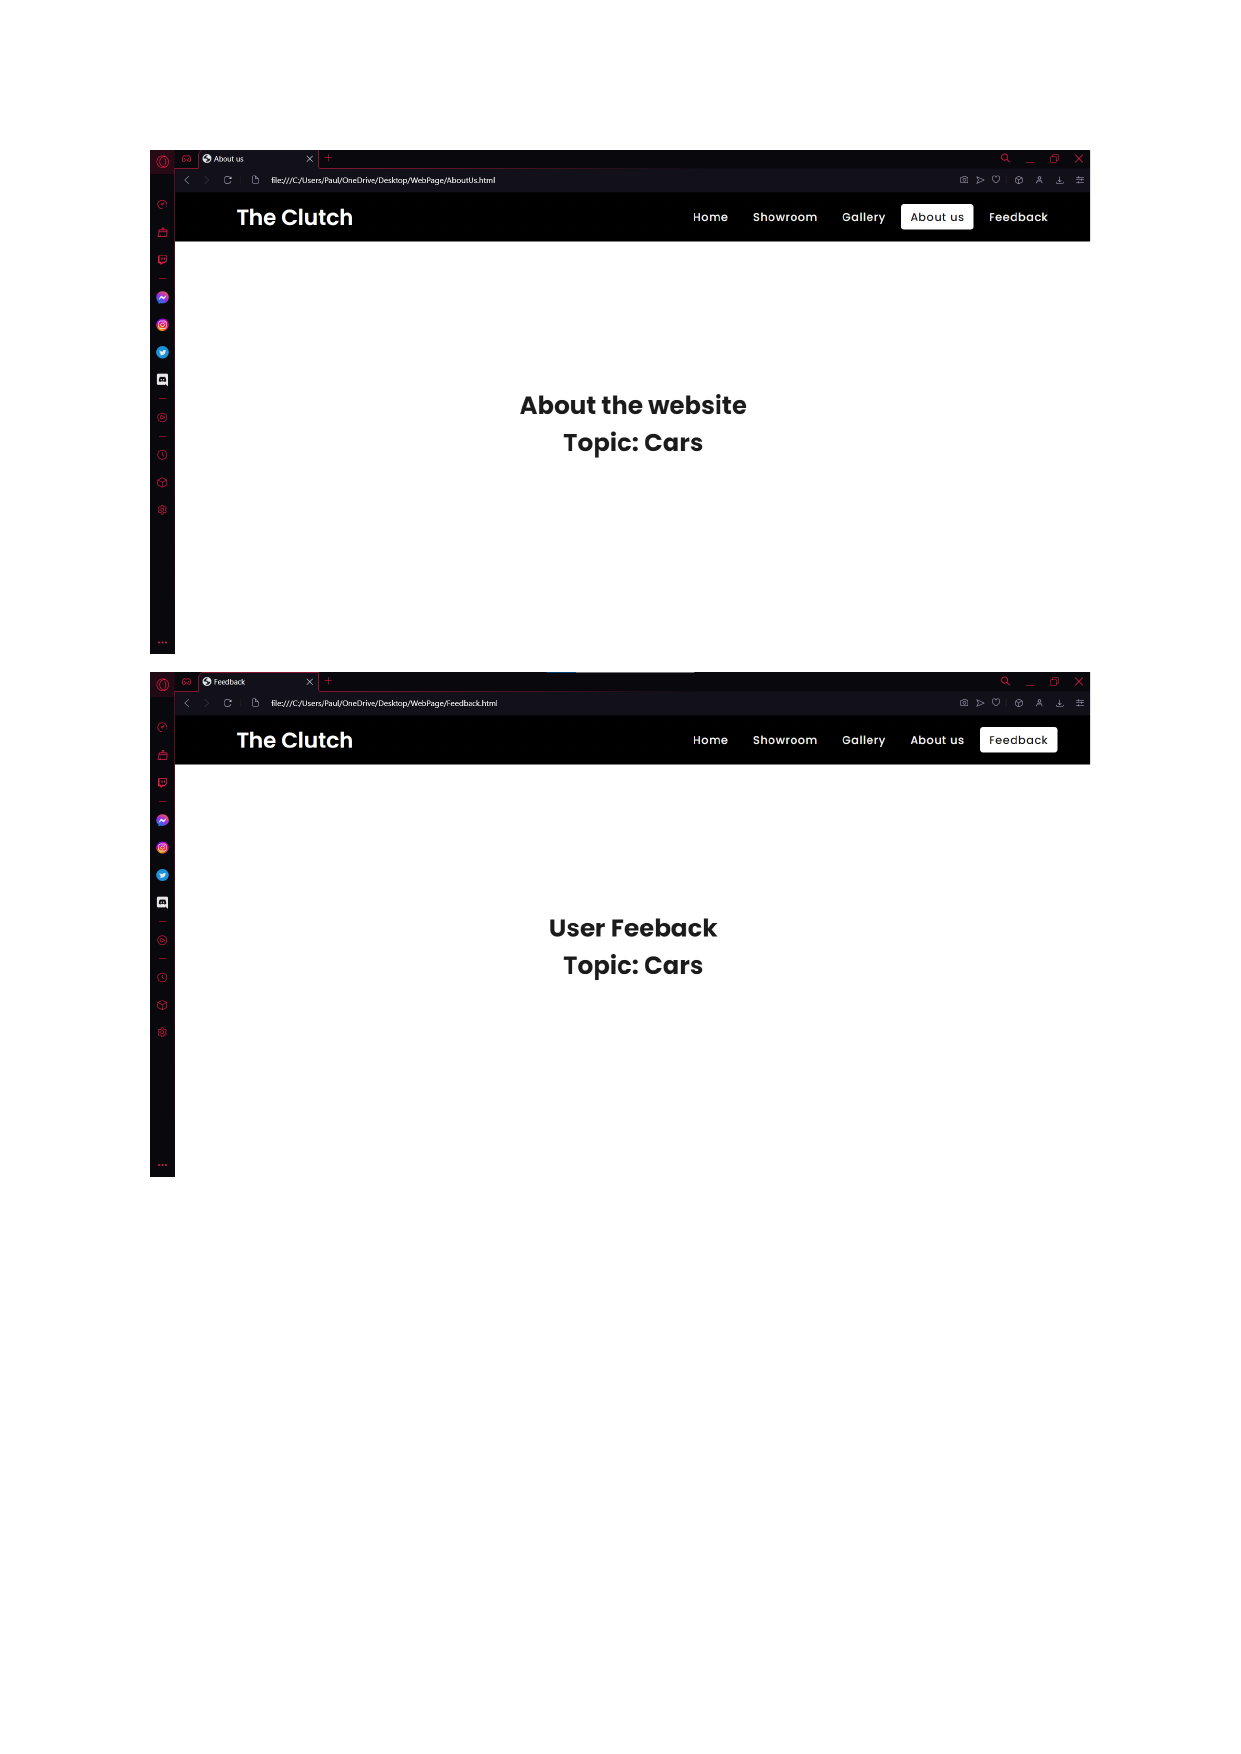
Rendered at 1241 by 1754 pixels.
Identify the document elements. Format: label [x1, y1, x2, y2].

picture [150, 672, 1091, 1177]
picture [150, 150, 1091, 654]
